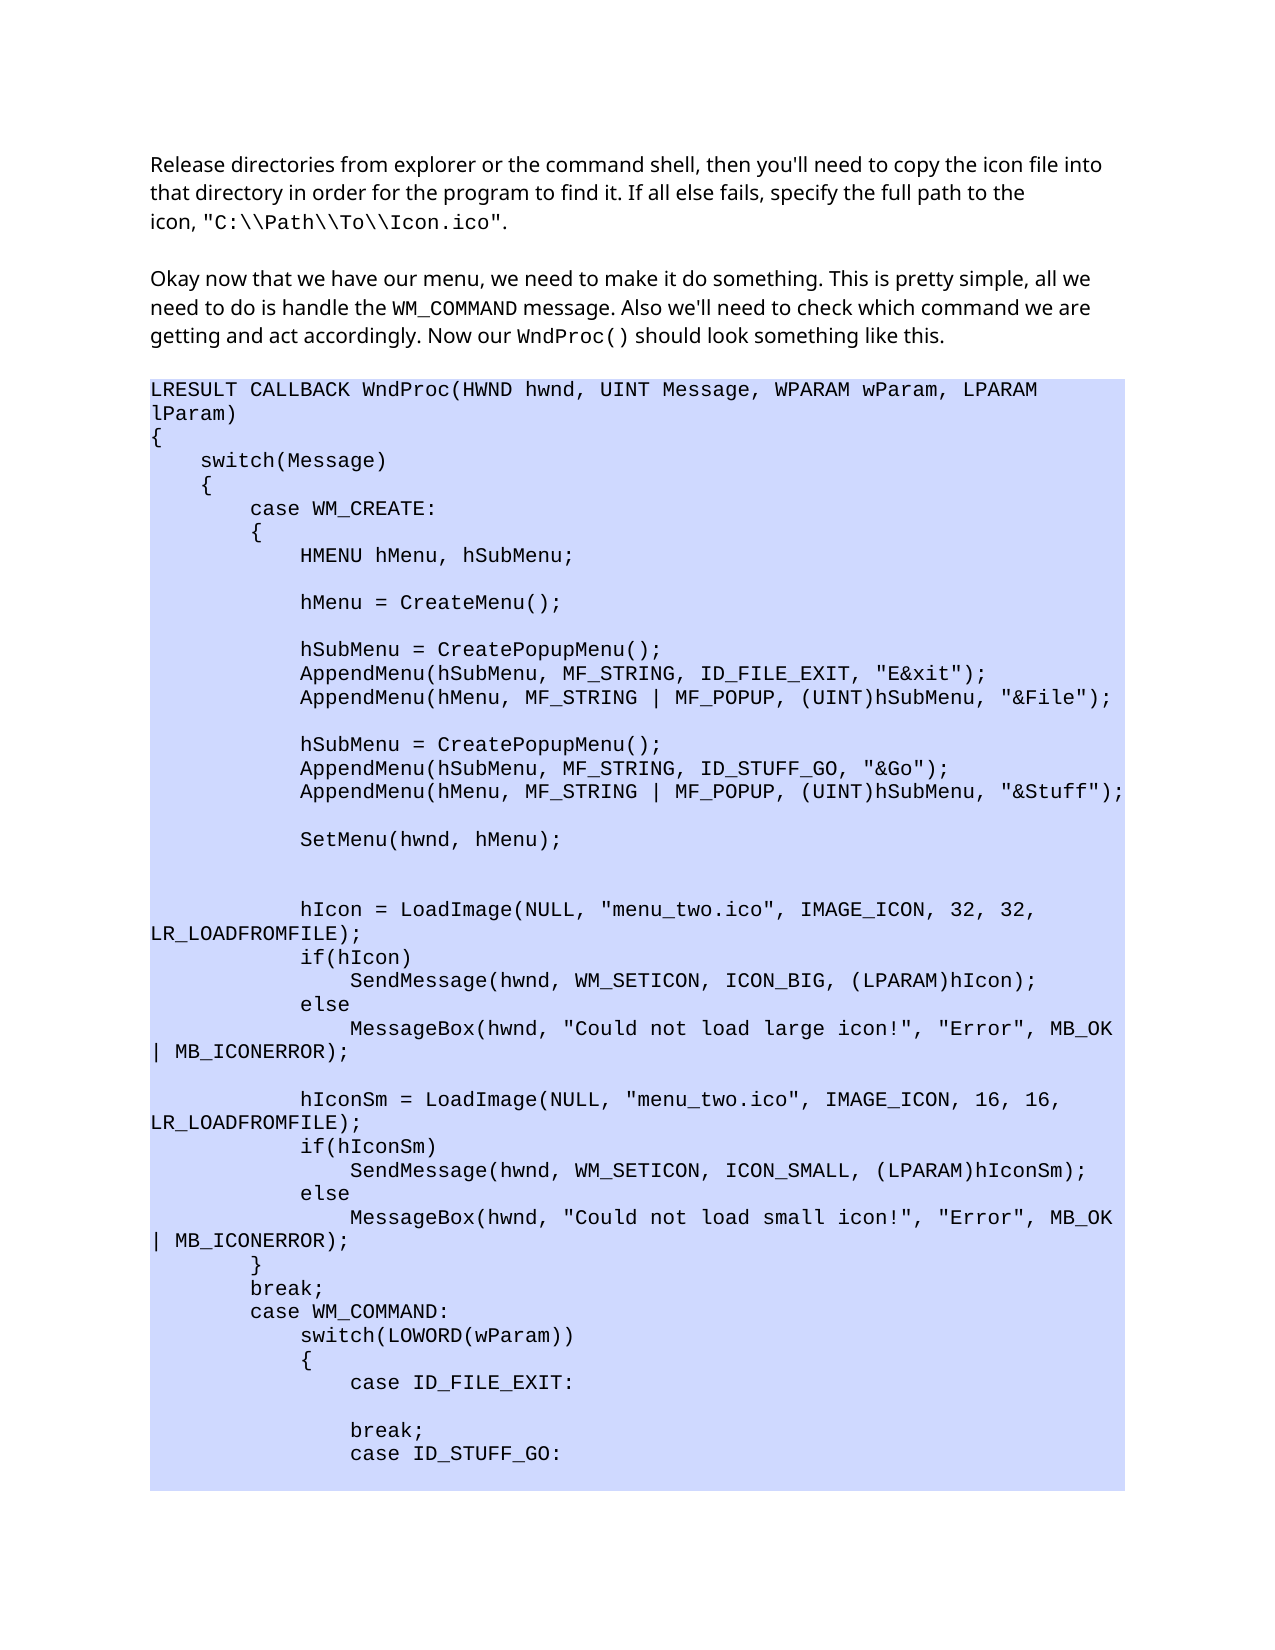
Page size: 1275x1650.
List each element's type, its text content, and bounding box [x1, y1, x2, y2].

text AppendMenu(hMenu, MF_STRING | MF_POPUP, (UINT)hSubMenu, "&Stuff"); [150, 781, 1125, 805]
text SendMessage(hwnd, WM_SETICON, ICON_SMALL, (LPARAM)hIconSm); [150, 1159, 1125, 1183]
text } [150, 1254, 1125, 1278]
text case ID_FILE_EXIT: [150, 1372, 1125, 1396]
text switch(Message) [150, 450, 1125, 474]
text { [150, 521, 1125, 545]
text else [150, 994, 1125, 1018]
text MessageBox(hwnd, "Could not load large icon!", "Error", MB_OK | MB_ICONERROR); [150, 1018, 1125, 1065]
text { [150, 427, 1125, 450]
text case ID_STUFF_GO: [150, 1443, 1125, 1467]
text hIcon = LoadImage(NULL, "menu_two.ico", IMAGE_ICON, 32, 32, LR_LOADFROMFILE); [150, 899, 1125, 947]
text AppendMenu(hSubMenu, MF_STRING, ID_FILE_EXIT, "E&xit"); [150, 663, 1125, 687]
text hSubMenu = CreatePopupMenu(); [150, 734, 1125, 758]
text break; [150, 1420, 1125, 1443]
text if(hIcon) [150, 947, 1125, 970]
text case WM_COMMAND: [150, 1301, 1125, 1325]
text HMENU hMenu, hSubMenu; [150, 545, 1125, 568]
text case WM_CREATE: [150, 497, 1125, 521]
text switch(LOWORD(wParam)) [150, 1325, 1125, 1349]
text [150, 150, 1125, 235]
text if(hIconSm) [150, 1136, 1125, 1159]
text SendMessage(hwnd, WM_SETICON, ICON_BIG, (LPARAM)hIcon); [150, 970, 1125, 994]
text AppendMenu(hSubMenu, MF_STRING, ID_STUFF_GO, "&Go"); [150, 758, 1125, 781]
text Okay now that we have our menu, we need to make it do something. This is pretty simple, all we need to do is handle the WM_COMMAND message. Also we'll need to check which command we are getting and act accordingly. Now our WndProc() should look something like this. [150, 264, 1125, 350]
text break; [150, 1278, 1125, 1301]
text { [150, 474, 1125, 497]
text hSubMenu = CreatePopupMenu(); [150, 639, 1125, 663]
text hMenu = CreateMenu(); [150, 592, 1125, 616]
text AppendMenu(hMenu, MF_STRING | MF_POPUP, (UINT)hSubMenu, "&File"); [150, 687, 1125, 710]
text { [150, 1349, 1125, 1372]
text SetMenu(hwnd, hMenu); [150, 828, 1125, 852]
text MessageBox(hwnd, "Could not load small icon!", "Error", MB_OK | MB_ICONERROR); [150, 1207, 1125, 1254]
text hIconSm = LoadImage(NULL, "menu_two.ico", IMAGE_ICON, 16, 16, LR_LOADFROMFILE); [150, 1089, 1125, 1136]
text LRESULT CALLBACK WndProc(HWND hwnd, UINT Message, WPARAM wParam, LPARAM lParam) [150, 379, 1125, 427]
text else [150, 1183, 1125, 1207]
